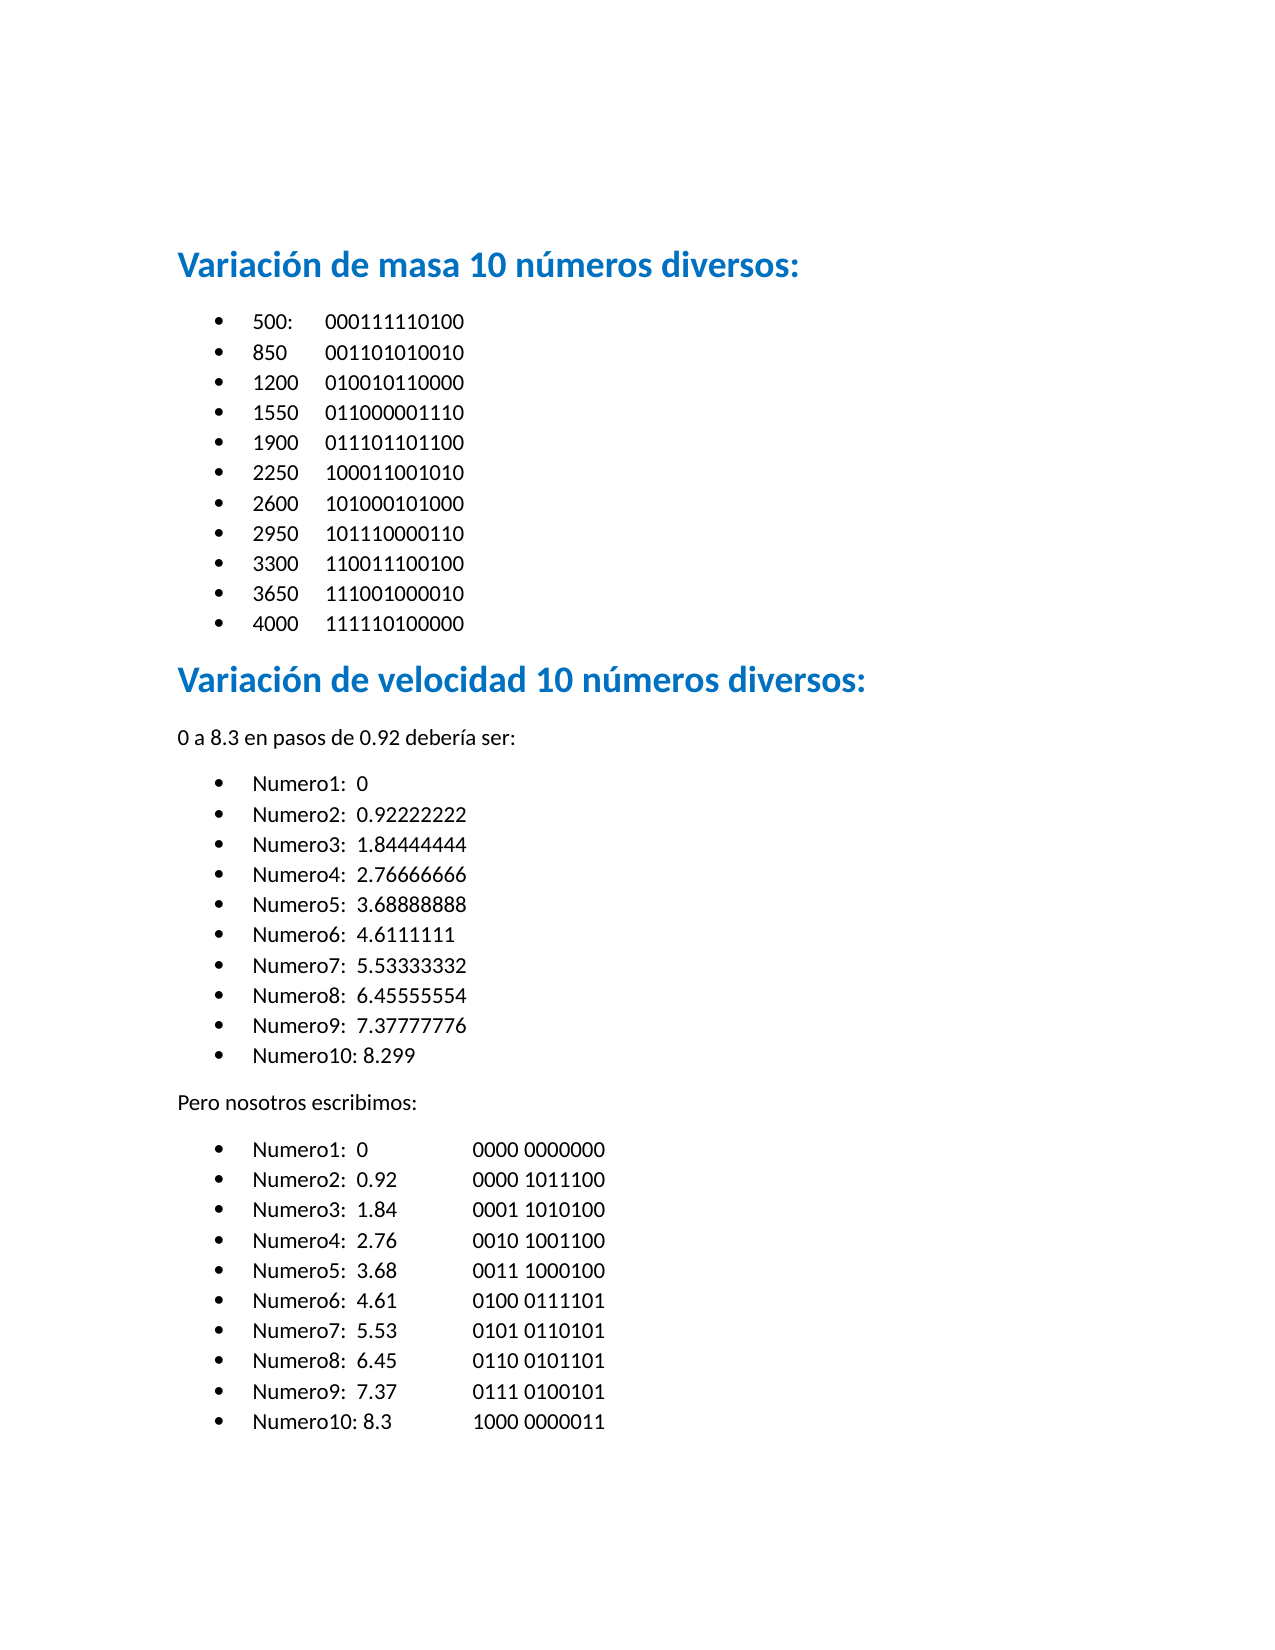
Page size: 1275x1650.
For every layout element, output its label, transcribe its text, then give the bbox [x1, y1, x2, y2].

list 3300 110011100100 [215, 549, 1098, 577]
list 1550 011000001110 [215, 398, 1098, 426]
list Numero6: 4.6111111 [215, 921, 1098, 948]
list 1200 010010110000 [215, 368, 1098, 396]
text Variación de velocidad 10 números diversos: [177, 656, 1098, 702]
list Numero2: 0.92 0000 1011100 [215, 1165, 1098, 1193]
text Variación de masa 10 números diversos: [177, 241, 1098, 287]
list Numero4: 2.76666666 [215, 860, 1098, 888]
list Numero4: 2.76 0010 1001100 [215, 1226, 1098, 1254]
list Numero1: 0 0000 0000000 [215, 1135, 1098, 1163]
list Numero3: 1.84 0001 1010100 [215, 1196, 1098, 1223]
list 1900 011101101100 [215, 428, 1098, 456]
list 2250 100011001010 [215, 458, 1098, 487]
list 2600 101000101000 [215, 489, 1098, 517]
list Numero7: 5.53333332 [215, 951, 1098, 979]
list Numero5: 3.68888888 [215, 890, 1098, 918]
list Numero10: 8.299 [215, 1041, 1098, 1069]
list Numero7: 5.53 0101 0110101 [215, 1316, 1098, 1344]
text 0 a 8.3 en pasos de 0.92 debería ser: [177, 723, 1098, 751]
list Numero8: 6.45 0110 0101101 [215, 1347, 1098, 1374]
list Numero1: 0 [215, 769, 1098, 797]
list Numero2: 0.92222222 [215, 800, 1098, 828]
list Numero3: 1.84444444 [215, 830, 1098, 858]
list Numero6: 4.61 0100 0111101 [215, 1286, 1098, 1314]
list Numero10: 8.3 1000 0000011 [215, 1407, 1098, 1435]
text Pero nosotros escribimos: [177, 1088, 1098, 1116]
list 2950 101110000110 [215, 519, 1098, 547]
list 500: 000111110100 [215, 307, 1098, 336]
list Numero9: 7.37777776 [215, 1011, 1098, 1039]
list Numero9: 7.37 0111 0100101 [215, 1377, 1098, 1405]
list 4000 111110100000 [215, 609, 1098, 638]
list Numero8: 6.45555554 [215, 981, 1098, 1009]
list Numero5: 3.68 0011 1000100 [215, 1256, 1098, 1284]
list 850 001101010010 [215, 338, 1098, 366]
list 3650 111001000010 [215, 579, 1098, 607]
